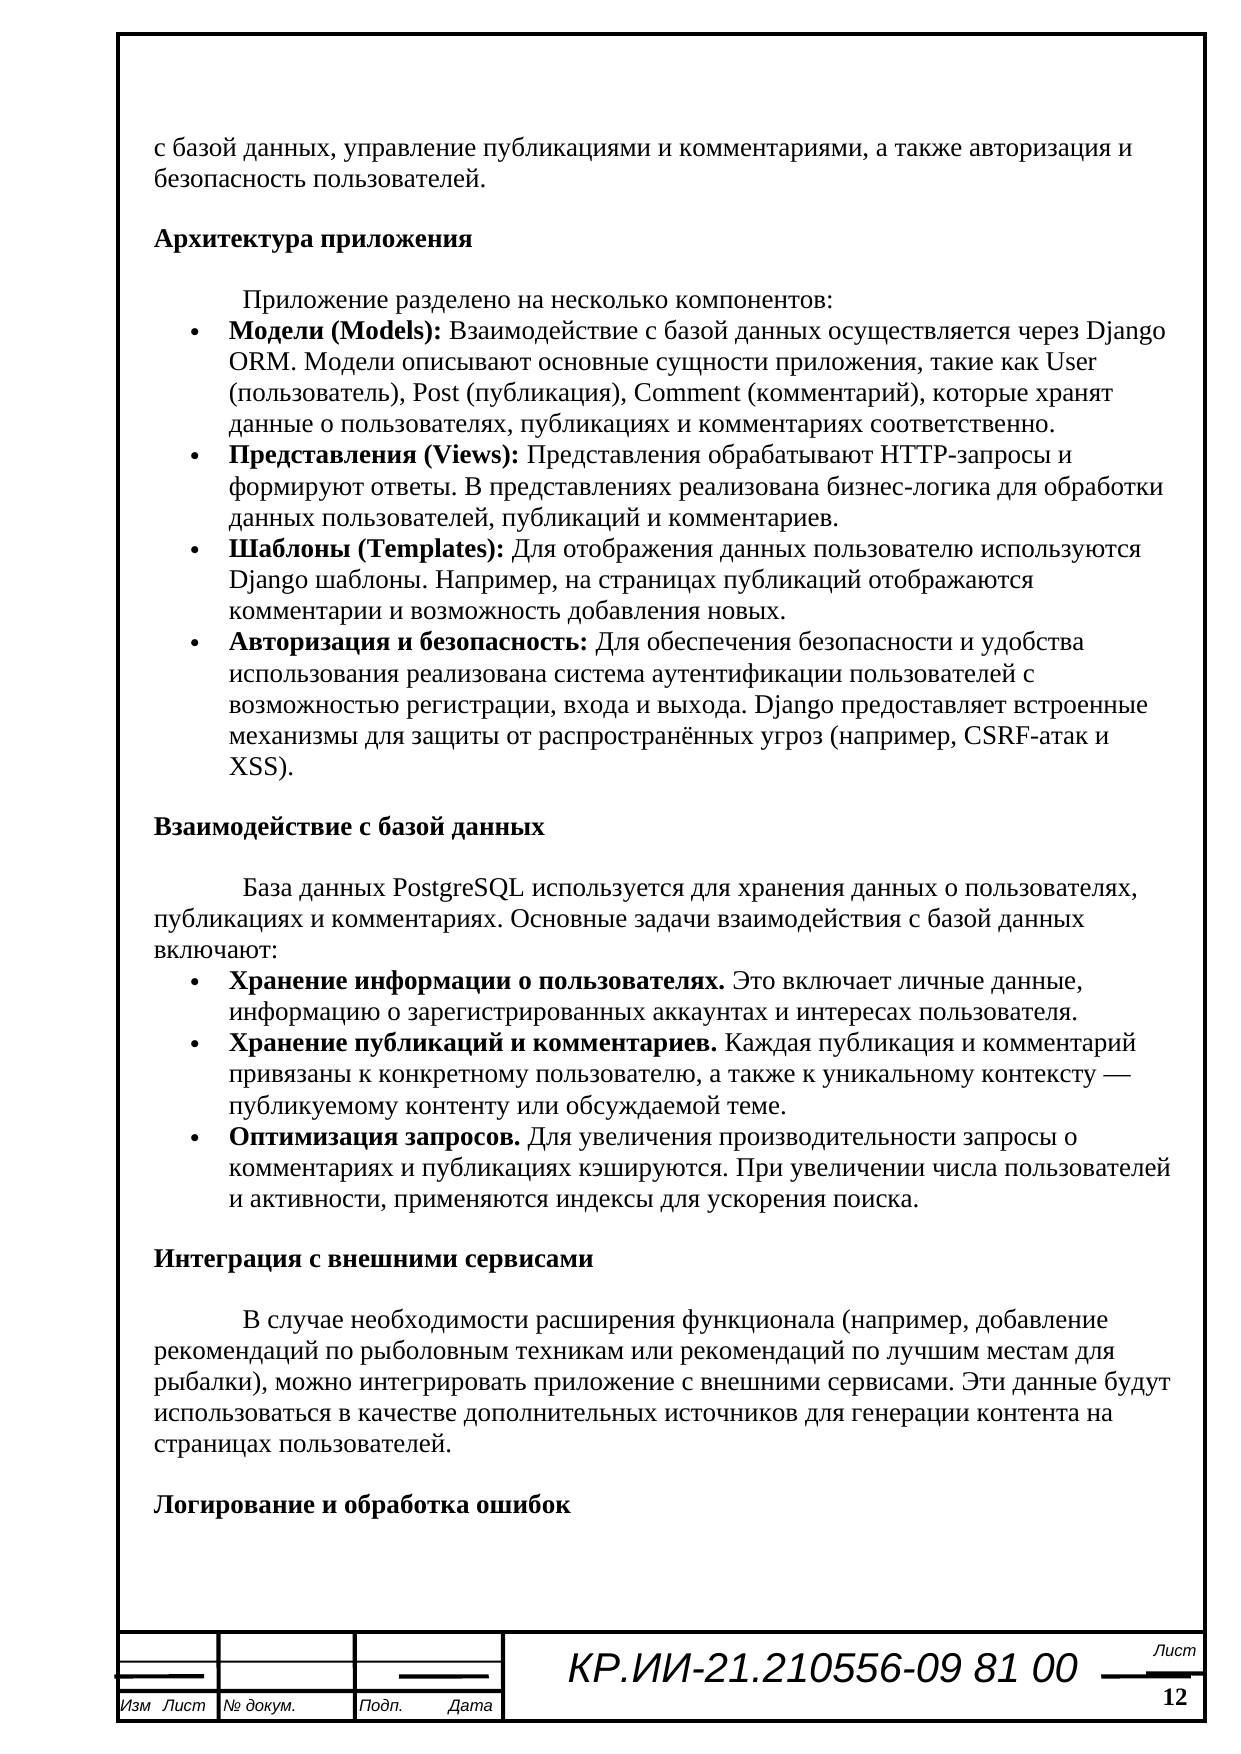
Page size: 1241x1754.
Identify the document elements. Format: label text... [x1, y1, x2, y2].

list Авторизация и безопасность: Для обеспечения безопасности и удобства использования реализована система аутентификации пользователей с возможностью регистрации, входа и выхода. Django предоставляет встроенные механизмы для защиты от распространённых угроз (например, CSRF-атак и XSS). [191, 626, 1175, 781]
list Шаблоны (Templates): Для отображения данных пользователю используются Django шаблоны. Например, на страницах публикаций отображаются комментарии и возможность добавления новых. [191, 532, 1175, 626]
text Приложение разделено на несколько компонентов: [153, 283, 1175, 314]
list Хранение публикаций и комментариев. Каждая публикация и комментарий привязаны к конкретному пользователю, а также к уникальному контексту — публикуемому контенту или обсуждаемой теме. [191, 1026, 1175, 1120]
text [153, 131, 1175, 193]
list Оптимизация запросов. Для увеличения производительности запросы о комментариях и публикациях кэшируются. При увеличении числа пользователей и активности, применяются индексы для ускорения поиска. [191, 1120, 1175, 1213]
text Логирование и обработка ошибок [153, 1488, 1175, 1519]
text Архитектура приложения [153, 223, 1175, 254]
list Представления (Views): Представления обрабатывают HTTP-запросы и формируют ответы. В представлениях реализована бизнес-логика для обработки данных пользователей, публикаций и комментариев. [191, 439, 1175, 532]
list Модели (Models): Взаимодействие с базой данных осуществляется через Django ORM. Модели описывают основные сущности приложения, такие как User (пользователь), Post (публикация), Comment (комментарий), которые хранят данные о пользователях, публикациях и комментариях соответственно. [191, 314, 1175, 439]
text В случае необходимости расширения функционала (например, добавление рекомендаций по рыболовным техникам или рекомендаций по лучшим местам для рыбалки), можно интегрировать приложение с внешними сервисами. Эти данные будут использоваться в качестве дополнительных источников для генерации контента на страницах пользователей. [153, 1303, 1175, 1458]
text Взаимодействие с базой данных [153, 810, 1175, 842]
list Хранение информации о пользователях. Это включает личные данные, информацию о зарегистрированных аккаунтах и интересах пользователя. [191, 964, 1175, 1026]
text Интеграция с внешними сервисами [153, 1242, 1175, 1274]
text База данных PostgreSQL используется для хранения данных о пользователях, публикациях и комментариях. Основные задачи взаимодействия с базой данных включают: [153, 871, 1175, 964]
